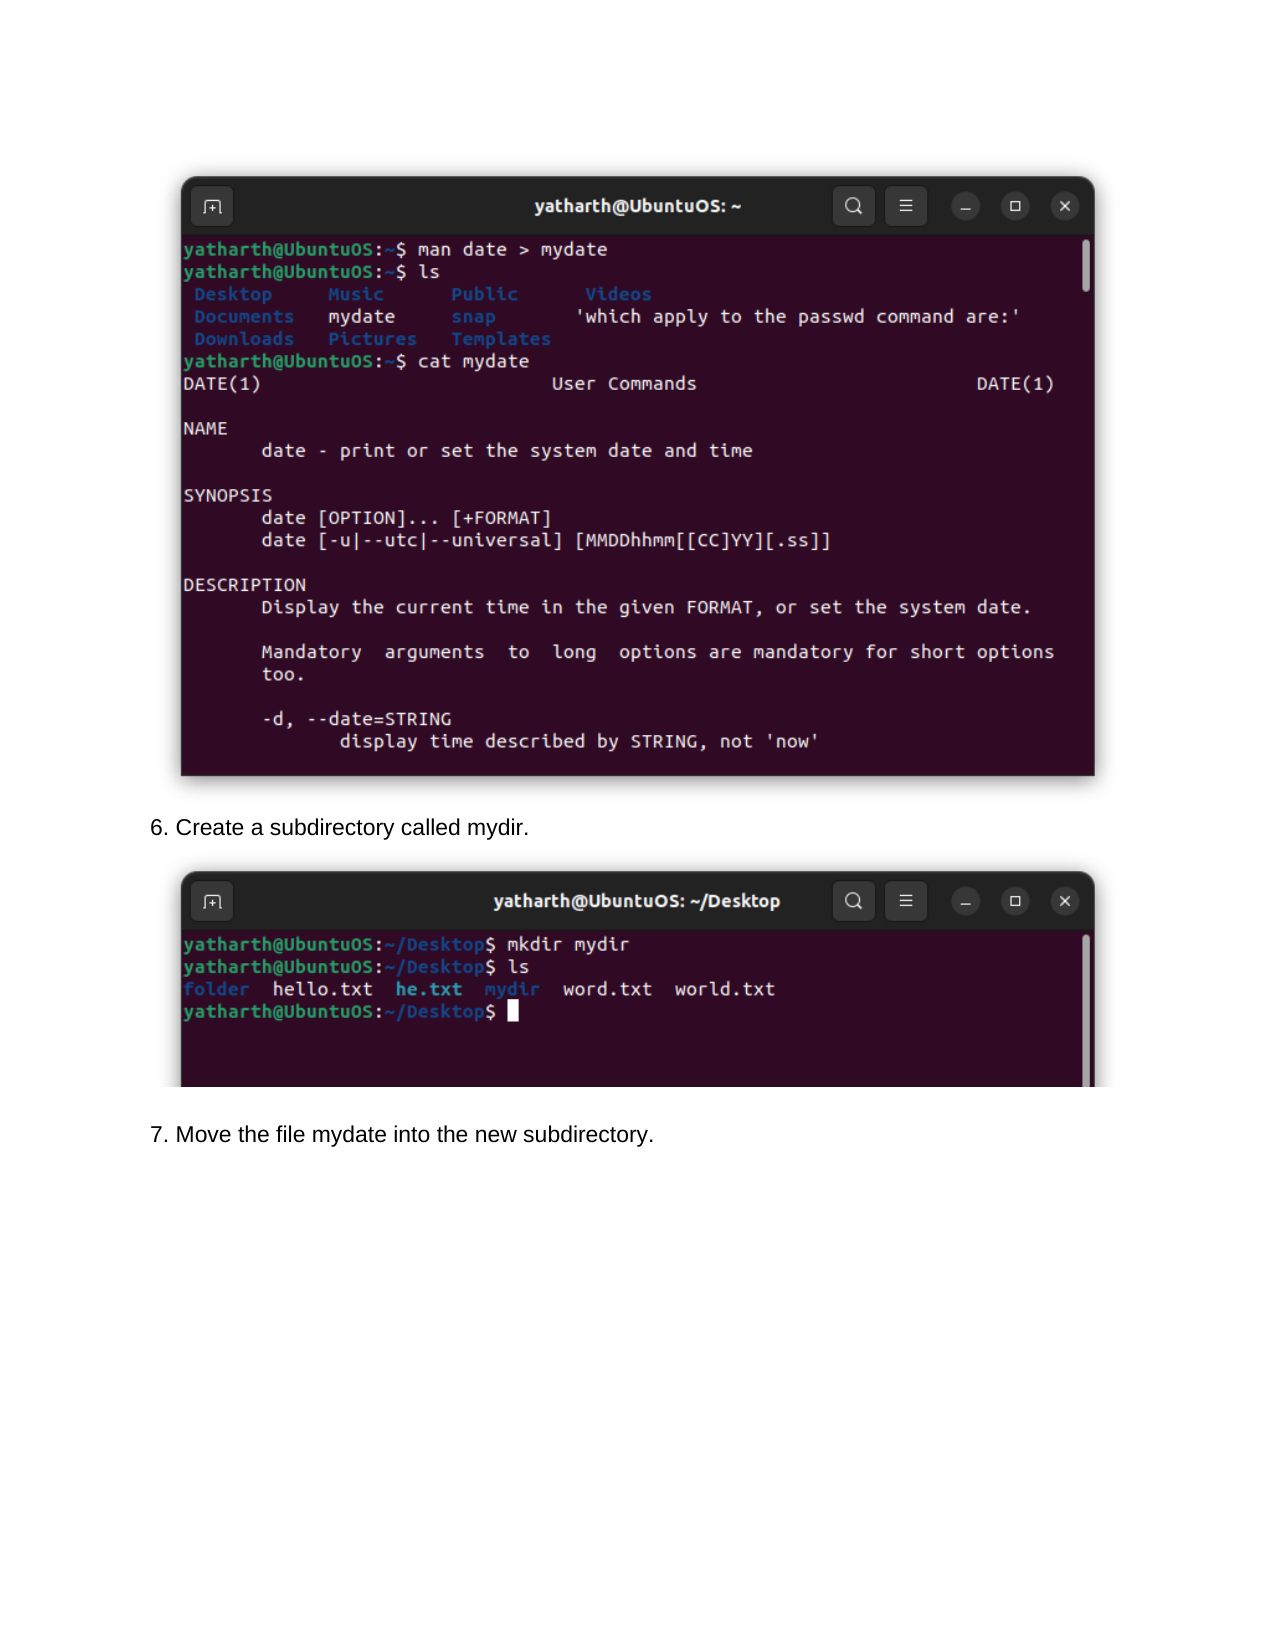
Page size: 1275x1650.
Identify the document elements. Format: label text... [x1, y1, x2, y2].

picture [150, 150, 1125, 811]
text 6. Create a subdirectory called mydir. [150, 814, 1125, 841]
picture [150, 844, 1125, 1087]
text 7. Move the file mydate into the new subdirectory. [150, 1121, 1125, 1147]
